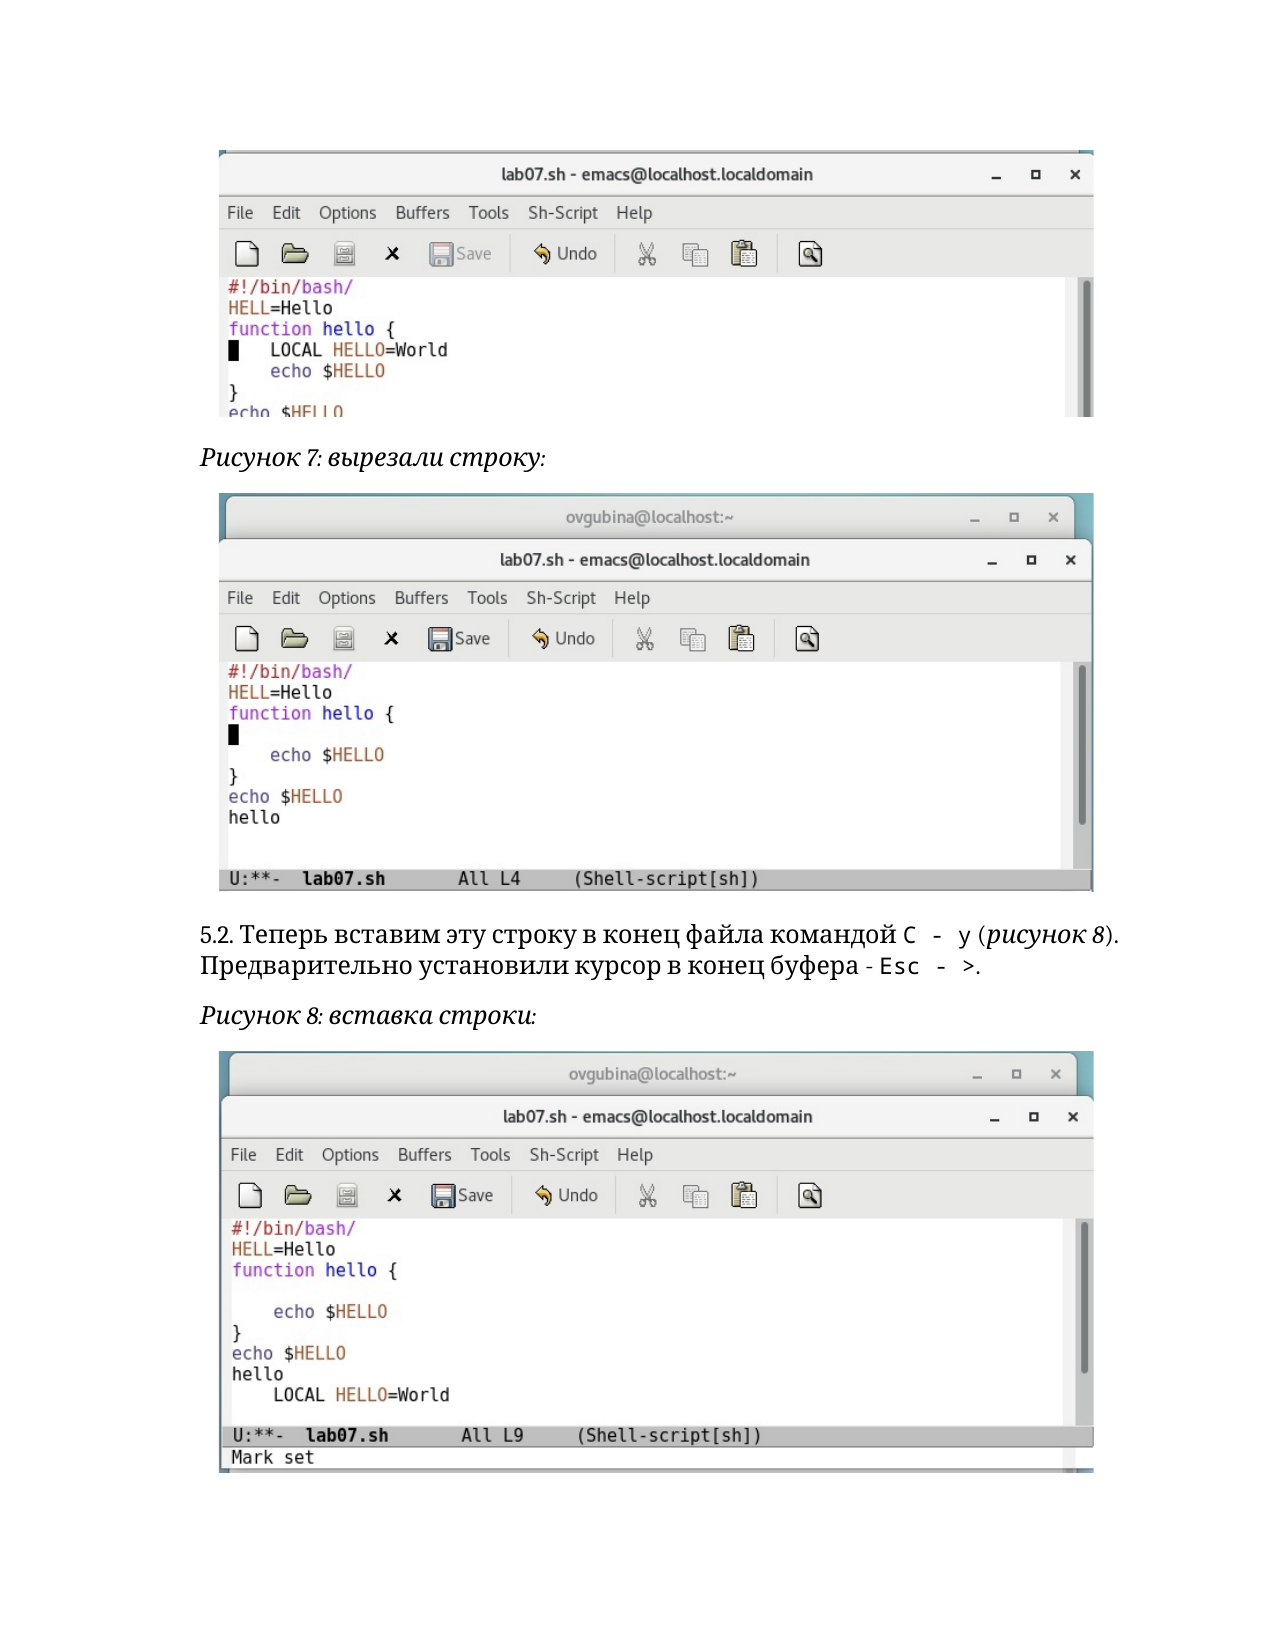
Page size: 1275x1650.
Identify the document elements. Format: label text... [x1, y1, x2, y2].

list 5.2. Теперь вставим эту строку в конец файла командой C - y (рисунок 8). Предварительно установили курсор в конец буфера - Esc - >. [150, 919, 1125, 981]
list Рисунок 8: вставка строки: [150, 1002, 1125, 1031]
list Рисунок 7: вырезали строку: [150, 444, 1125, 473]
picture [218, 1051, 1094, 1473]
picture [218, 150, 1094, 417]
picture [218, 493, 1094, 892]
